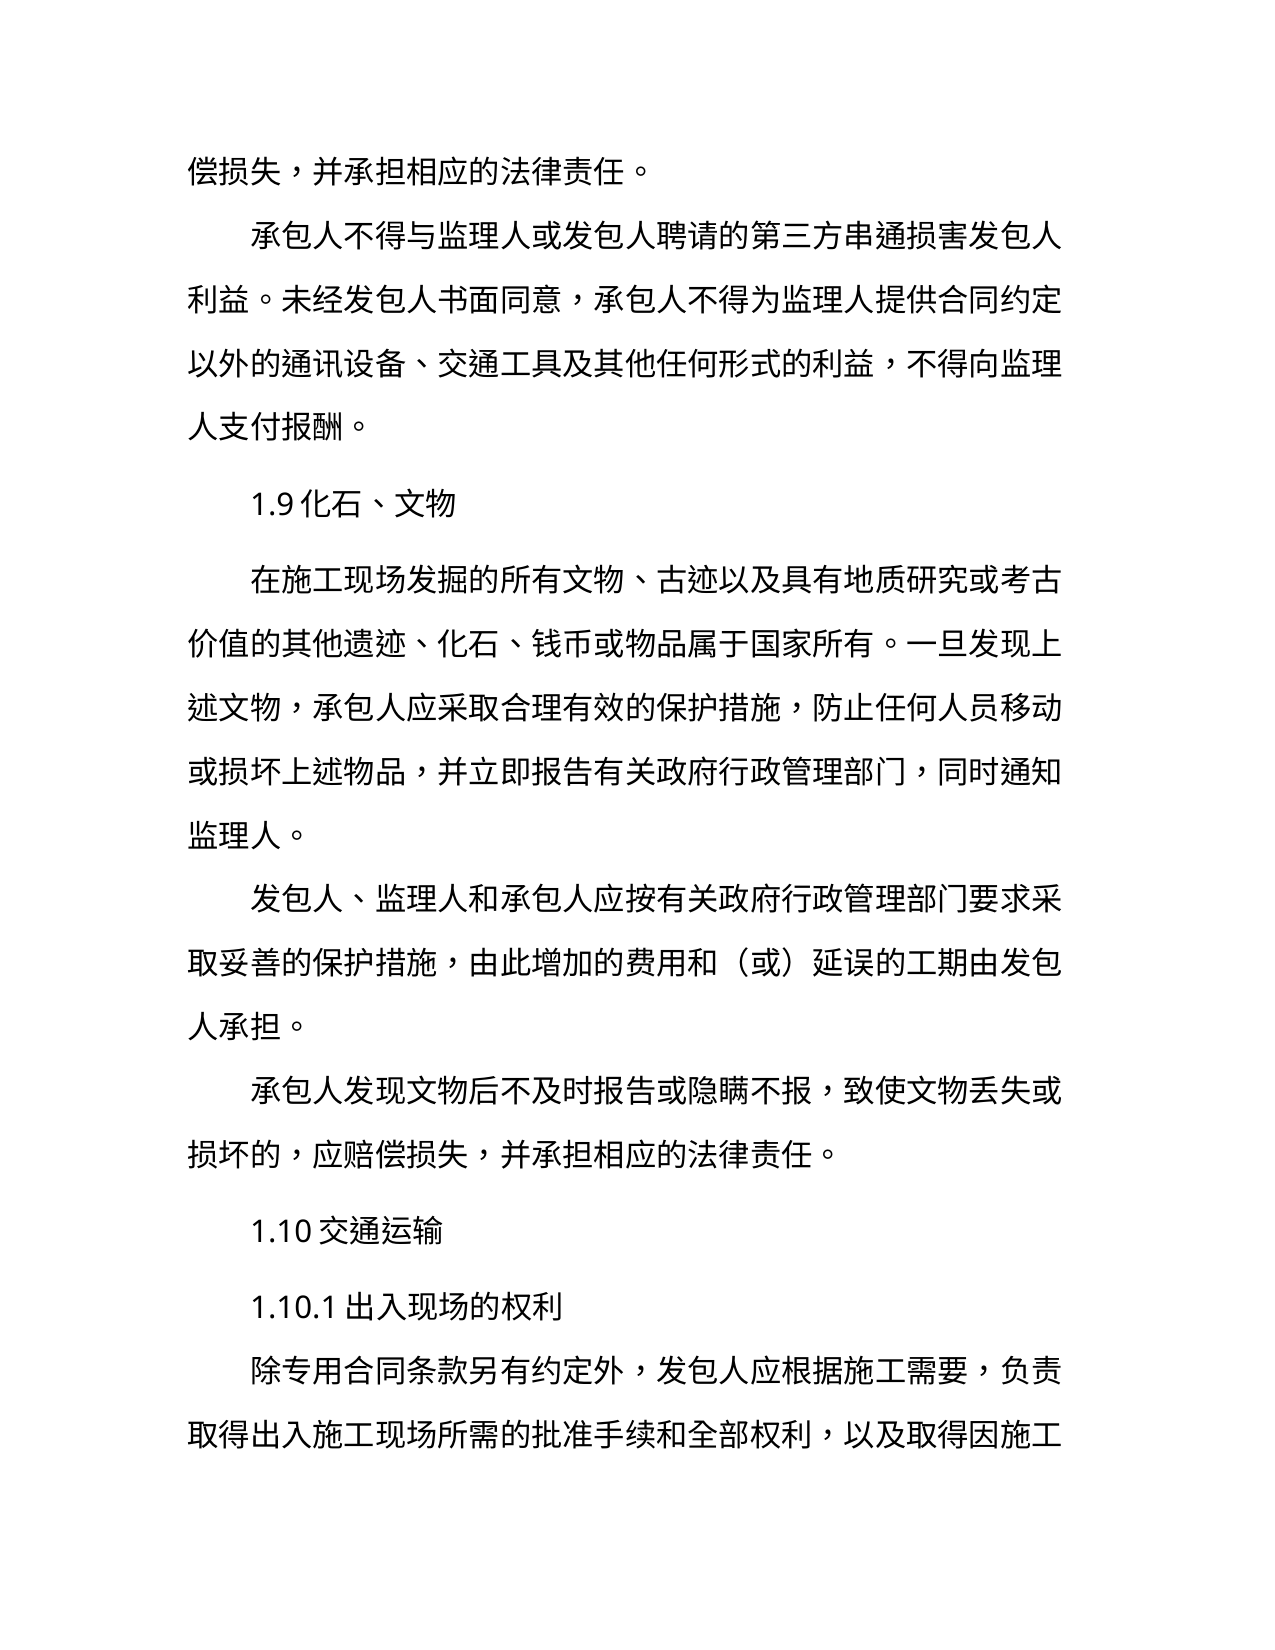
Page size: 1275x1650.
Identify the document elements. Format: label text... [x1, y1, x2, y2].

subtitle 1.10交通运输 [187, 1209, 1087, 1252]
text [187, 1349, 1087, 1456]
text 发包人、监理人和承包人应按有关政府行政管理部门要求采取妥善的保护措施，由此增加的费用和（或）延误的工期由发包人承担。 [187, 877, 1087, 1048]
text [187, 150, 1087, 193]
text 在施工现场发掘的所有文物、古迹以及具有地质研究或考古价值的其他遗迹、化石、钱币或物品属于国家所有。一旦发现上述文物，承包人应采取合理有效的保护措施，防止任何人员移动或损坏上述物品，并立即报告有关政府行政管理部门，同时通知监理人。 [187, 558, 1087, 856]
text 承包人发现文物后不及时报告或隐瞒不报，致使文物丢失或损坏的，应赔偿损失，并承担相应的法律责任。 [187, 1069, 1087, 1175]
text 1.10.1出入现场的权利 [187, 1286, 1087, 1328]
subtitle 1.9化石、文物 [187, 482, 1087, 524]
text 承包人不得与监理人或发包人聘请的第三方串通损害发包人利益。未经发包人书面同意，承包人不得为监理人提供合同约定以外的通讯设备、交通工具及其他任何形式的利益，不得向监理人支付报酬。 [187, 214, 1087, 448]
